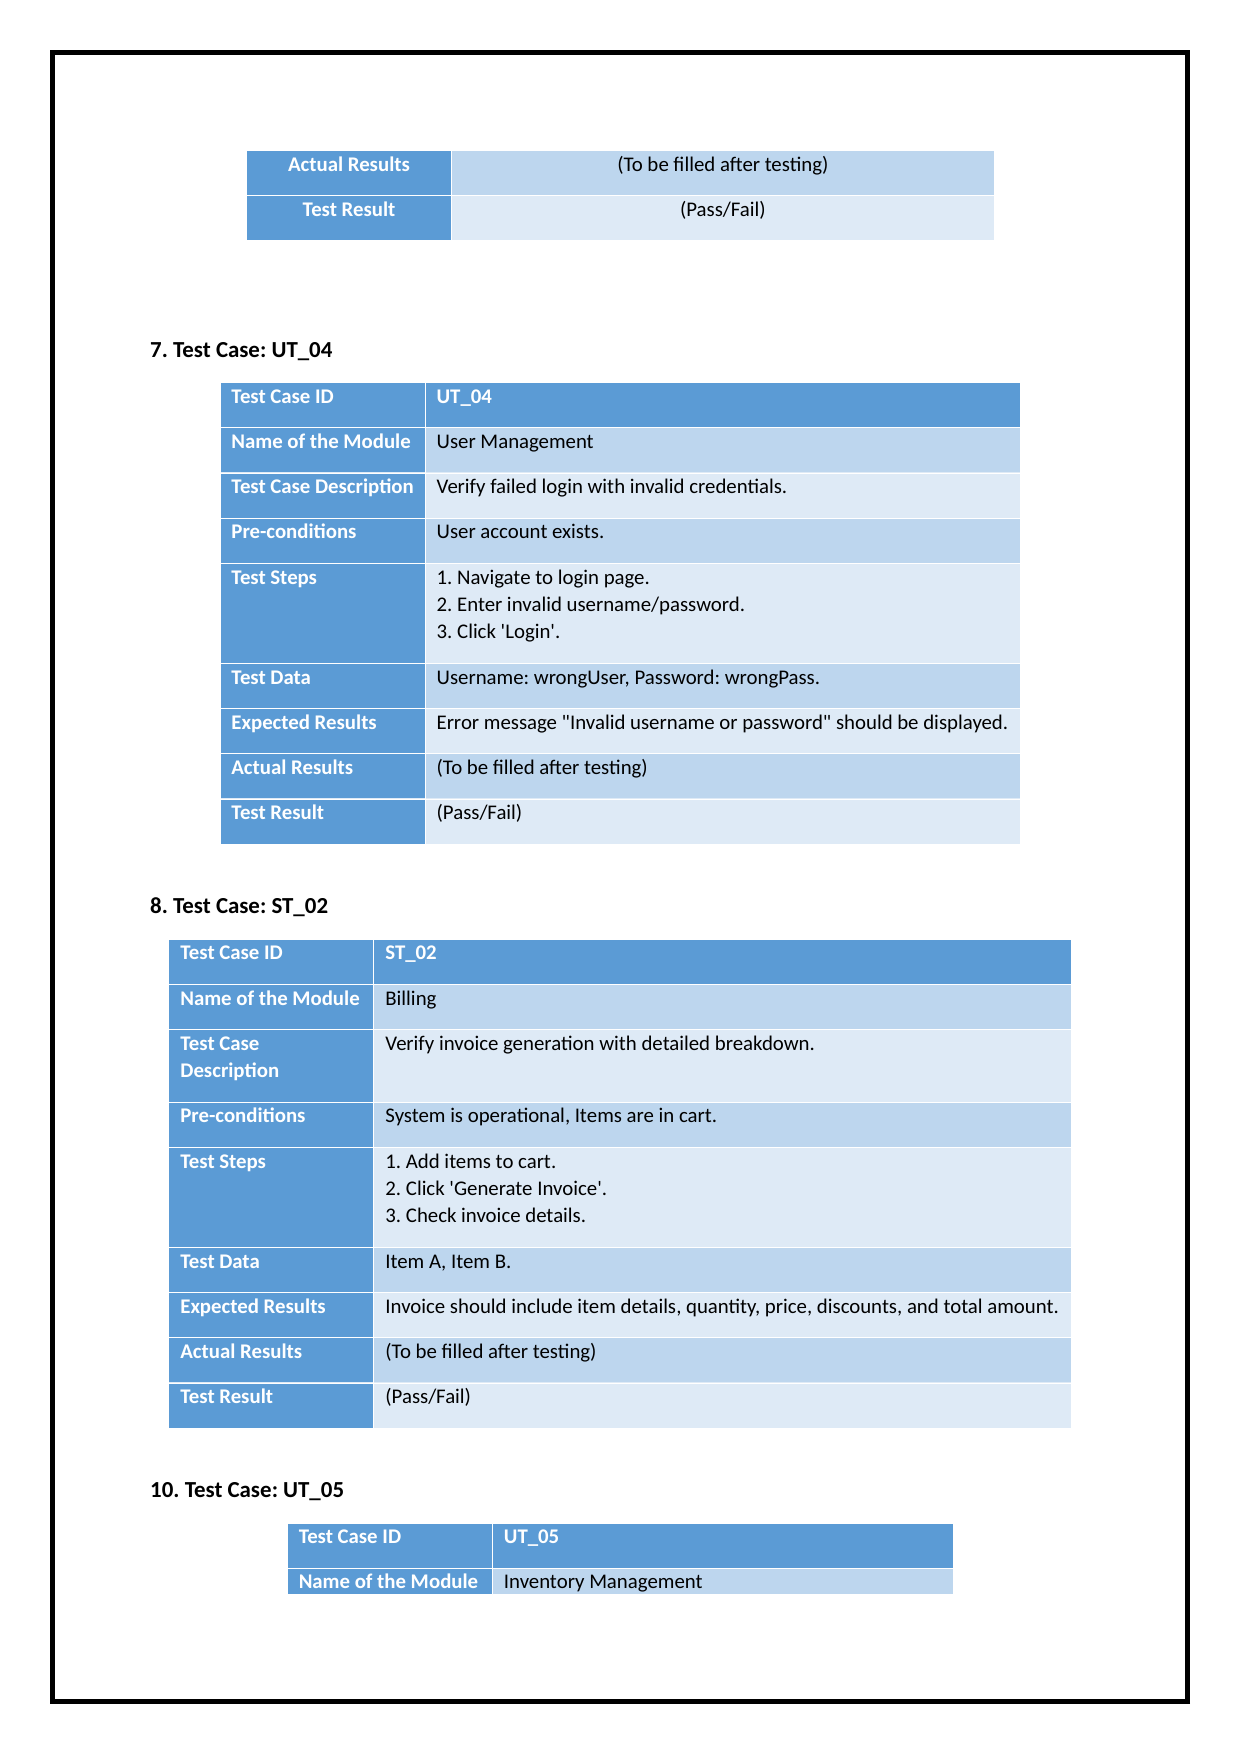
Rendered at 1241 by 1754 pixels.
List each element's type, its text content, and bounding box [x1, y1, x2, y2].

table_cell Username: wrongUser, Password: wrongPass. [426, 664, 1020, 708]
table_cell Error message "Invalid username or password" should be displayed. [426, 709, 1020, 753]
table_cell Actual Results [221, 754, 425, 798]
table_cell Test Result [221, 800, 425, 844]
table_cell Verify invoice generation with detailed breakdown. [374, 1030, 1071, 1102]
table_cell Expected Results [221, 709, 425, 753]
table_header Test Case ID [221, 383, 425, 427]
table_cell Test Result [169, 1384, 373, 1428]
table_cell (To be filled after testing) [452, 151, 994, 195]
table_cell User Management [426, 428, 1020, 472]
table_header UT_04 [426, 383, 1020, 427]
table_cell Pre-conditions [221, 519, 425, 563]
table_cell Test Result [247, 196, 451, 240]
table_cell Test Case Description [221, 474, 425, 518]
table_cell User account exists. [426, 519, 1020, 563]
table_cell (Pass/Fail) [374, 1384, 1071, 1428]
table_cell Test Data [169, 1248, 373, 1292]
table_cell Verify failed login with invalid credentials. [426, 474, 1020, 518]
table_cell Test Steps [169, 1148, 373, 1247]
table_cell Actual Results [169, 1338, 373, 1382]
table_cell System is operational, Items are in cart. [374, 1103, 1071, 1147]
table_cell Expected Results [169, 1293, 373, 1337]
table_header UT_05 [493, 1524, 953, 1568]
text 7. Test Case: UT_04 [150, 335, 1090, 363]
text 10. Test Case: UT_05 [150, 1476, 1090, 1503]
table_cell Name of the Module [288, 1569, 492, 1594]
table_header Test Case ID [288, 1524, 492, 1568]
table_cell Pre-conditions [169, 1103, 373, 1147]
table_header Test Case ID [169, 940, 373, 984]
table_cell Invoice should include item details, quantity, price, discounts, and total amount. [374, 1293, 1071, 1337]
table_cell (To be filled after testing) [426, 754, 1020, 798]
table_cell Name of the Module [221, 428, 425, 472]
table_cell 1. Add items to cart. 2. Click 'Generate Invoice'. 3. Check invoice details. [374, 1148, 1071, 1247]
table_header ST_02 [374, 940, 1071, 984]
table_cell Actual Results [247, 151, 451, 195]
table_cell Name of the Module [169, 985, 373, 1029]
table_cell (To be filled after testing) [374, 1338, 1071, 1382]
table_cell Test Case Description [169, 1030, 373, 1102]
table_cell (Pass/Fail) [452, 196, 994, 240]
text 8. Test Case: ST_02 [150, 892, 1090, 920]
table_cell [493, 1569, 953, 1594]
table_cell Test Steps [221, 564, 425, 663]
table_cell Test Data [221, 664, 425, 708]
table_cell (Pass/Fail) [426, 800, 1020, 844]
table_cell 1. Navigate to login page. 2. Enter invalid username/password. 3. Click 'Login'. [426, 564, 1020, 663]
table_cell Billing [374, 985, 1071, 1029]
table_cell Item A, Item B. [374, 1248, 1071, 1292]
